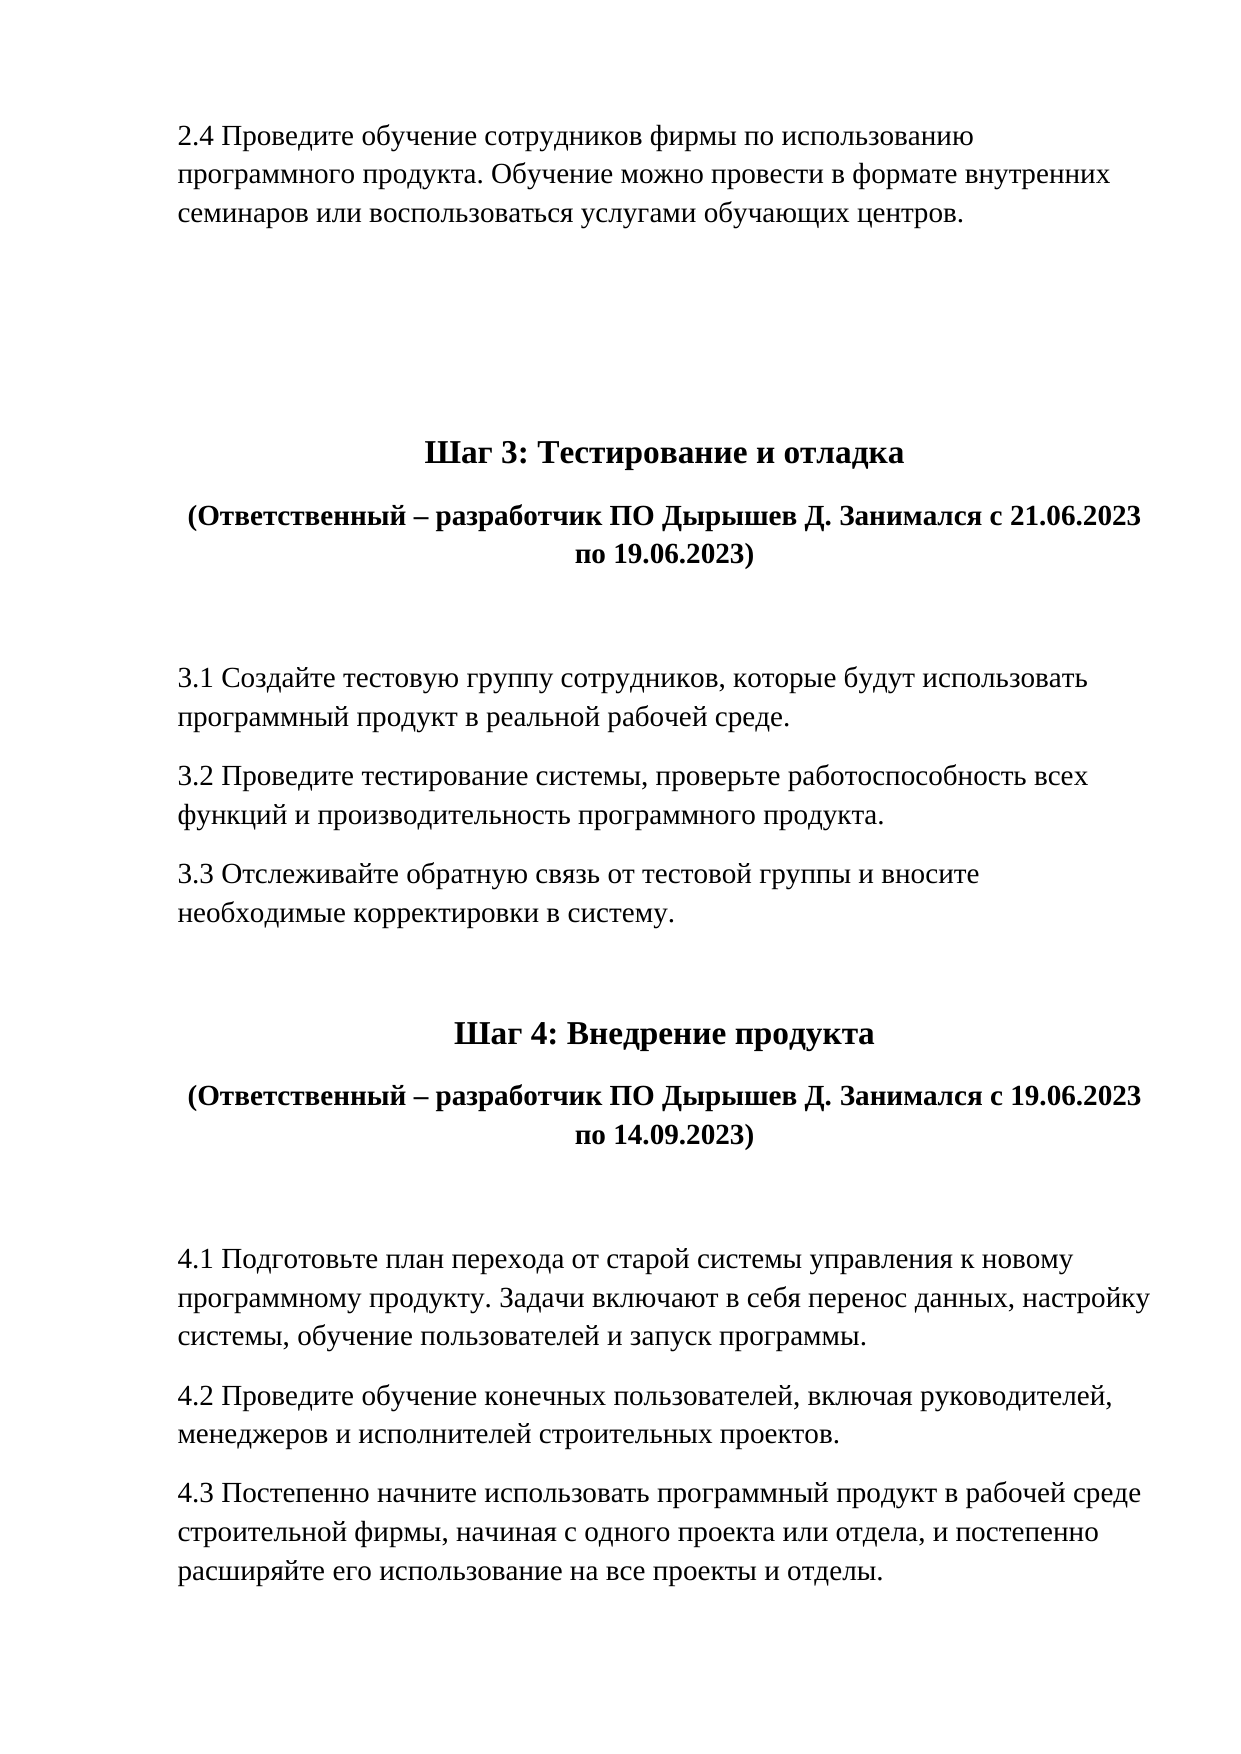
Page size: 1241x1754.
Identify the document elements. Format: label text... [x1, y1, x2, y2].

text 3.2 Проведите тестирование системы, проверьте работоспособность всех функций и производительность программного продукта. [177, 758, 1152, 830]
text (Ответственный – разработчик ПО Дырышев Д. Занимался с 21.06.2023 по 19.06.2023) [177, 498, 1152, 570]
text 4.3 Постепенно начните использовать программный продукт в рабочей среде строительной фирмы, начиная с одного проекта или отдела, и постепенно расширяйте его использование на все проекты и отделы. [177, 1476, 1152, 1586]
text 4.1 Подготовьте план перехода от старой системы управления к новому программному продукту. Задачи включают в себя перенос данных, настройку системы, обучение пользователей и запуск программы. [177, 1241, 1152, 1352]
text 2.4 Проведите обучение сотрудников фирмы по использованию программного продукта. Обучение можно провести в формате внутренних семинаров или воспользоваться услугами обучающих центров. [177, 118, 1152, 229]
text (Ответственный – разработчик ПО Дырышев Д. Занимался с 19.06.2023 по 14.09.2023) [177, 1078, 1152, 1151]
text 4.2 Проведите обучение конечных пользователей, включая руководителей, менеджеров и исполнителей строительных проектов. [177, 1378, 1152, 1450]
text 3.1 Создайте тестовую группу сотрудников, которые будут использовать программный продукт в реальной рабочей среде. [177, 660, 1152, 732]
text 3.3 Отслеживайте обратную связь от тестовой группы и вносите необходимые корректировки в систему. [177, 856, 1152, 928]
text Шаг 3: Тестирование и отладка [177, 433, 1152, 471]
text Шаг 4: Внедрение продукта [177, 1013, 1152, 1052]
